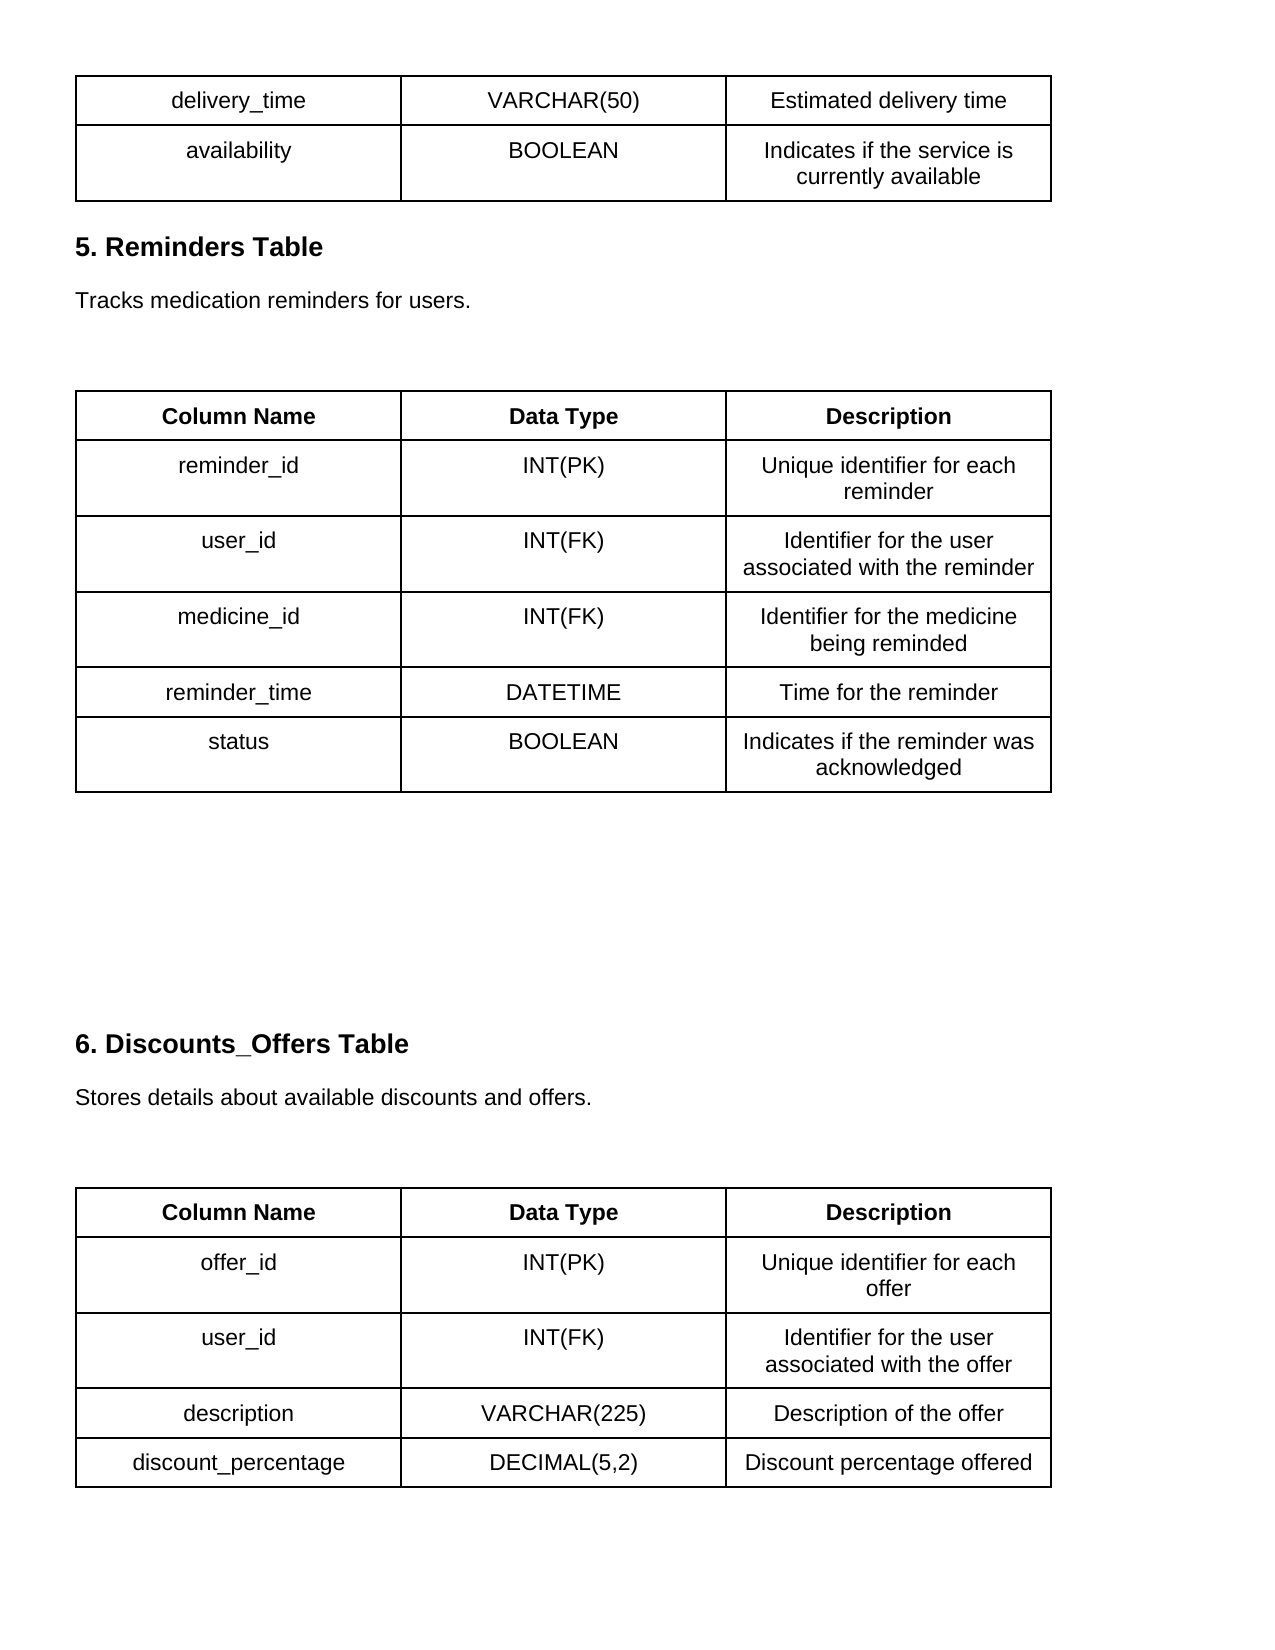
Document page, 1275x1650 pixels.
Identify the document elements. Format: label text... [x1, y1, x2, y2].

table_cell VARCHAR(50) [402, 77, 725, 124]
table_cell availability [77, 126, 400, 200]
table_cell Unique identifier for each reminder [727, 441, 1050, 515]
table_cell Unique identifier for each offer [727, 1238, 1050, 1312]
subtitle 6. Discounts_Offers Table [75, 1028, 1200, 1059]
table_cell offer_id [77, 1238, 400, 1312]
table_cell Description of the offer [727, 1389, 1050, 1437]
table_cell reminder_id [77, 441, 400, 515]
table_cell INT(FK) [402, 593, 725, 666]
table_cell Indicates if the reminder was acknowledged [727, 718, 1050, 791]
table_cell reminder_time [77, 668, 400, 716]
table_cell INT(FK) [402, 517, 725, 591]
table_header Column Name [77, 1189, 400, 1236]
table_header Data Type [402, 392, 725, 439]
text Tracks medication reminders for users. [75, 287, 1200, 314]
table_header Data Type [402, 1189, 725, 1236]
table_cell Estimated delivery time [727, 77, 1050, 124]
table_cell VARCHAR(225) [402, 1389, 725, 1437]
text Stores details about available discounts and offers. [75, 1084, 1200, 1110]
table_cell user_id [77, 1314, 400, 1387]
table_cell Time for the reminder [727, 668, 1050, 716]
table_cell INT(PK) [402, 441, 725, 515]
table_header Column Name [77, 392, 400, 439]
table_cell BOOLEAN [402, 718, 725, 791]
table_cell user_id [77, 517, 400, 591]
table_cell medicine_id [77, 593, 400, 666]
table_header Description [727, 392, 1050, 439]
subtitle 5. Reminders Table [75, 231, 1200, 262]
table_cell Discount percentage offered [727, 1439, 1050, 1486]
table_cell Identifier for the user associated with the offer [727, 1314, 1050, 1387]
table_cell Indicates if the service is currently available [727, 126, 1050, 200]
table_cell Identifier for the user associated with the reminder [727, 517, 1050, 591]
table_cell status [77, 718, 400, 791]
table_cell delivery_time [77, 77, 400, 124]
table_cell INT(FK) [402, 1314, 725, 1387]
table_cell Identifier for the medicine being reminded [727, 593, 1050, 666]
table_cell description [77, 1389, 400, 1437]
table_cell DATETIME [402, 668, 725, 716]
table_cell discount_percentage [77, 1439, 400, 1486]
table_cell DECIMAL(5,2) [402, 1439, 725, 1486]
table_cell BOOLEAN [402, 126, 725, 200]
table_cell INT(PK) [402, 1238, 725, 1312]
table_header Description [727, 1189, 1050, 1236]
